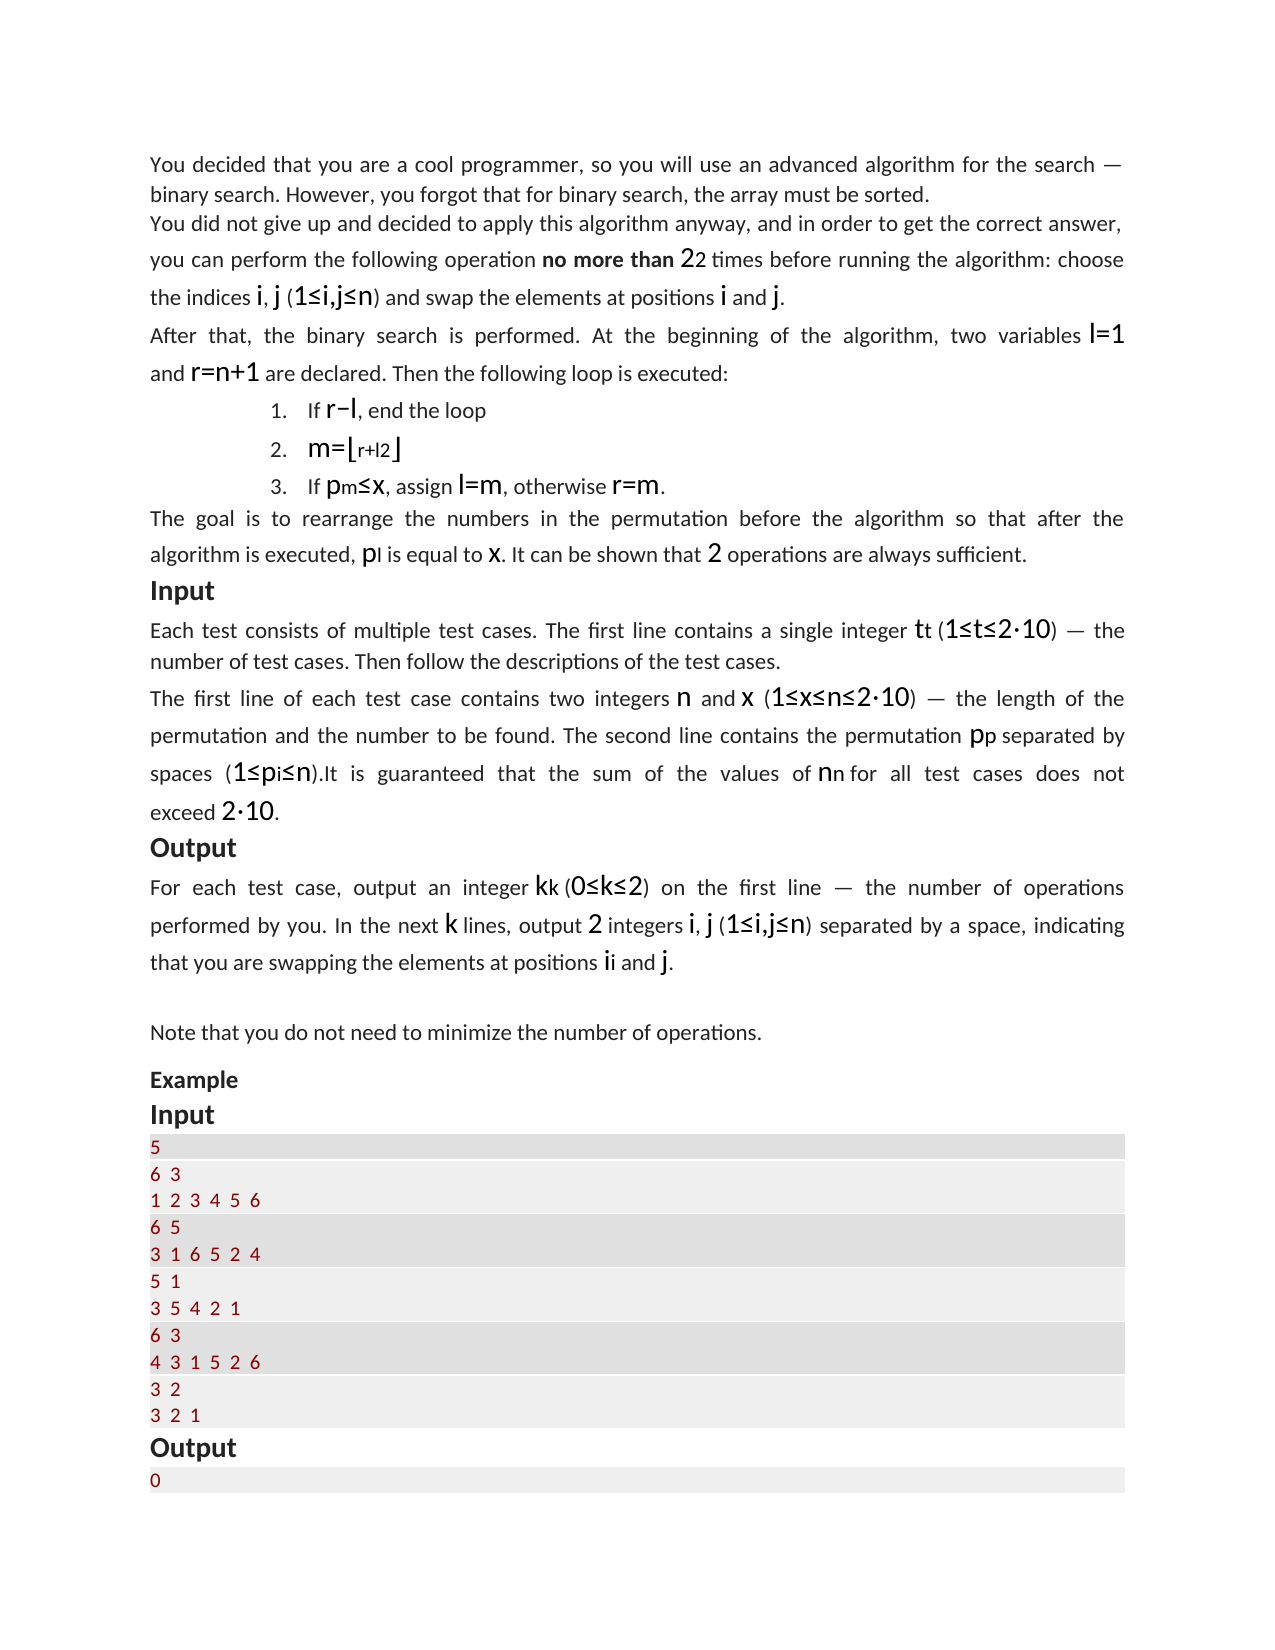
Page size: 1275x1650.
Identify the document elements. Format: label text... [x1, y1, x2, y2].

text 0 [150, 1467, 1125, 1493]
text 5 [150, 1134, 1125, 1159]
text Note that you do not need to minimize the number of operations. [150, 1018, 1125, 1046]
text After that, the binary search is performed. At the beginning of the algorithm, two variables l=1 and r=n+1 are declared. Then the following loop is executed: [150, 315, 1125, 388]
text 6 5 [150, 1214, 1125, 1240]
text 3 5 4 2 1 [150, 1295, 1125, 1321]
text Input [150, 572, 1125, 607]
text The goal is to rearrange the numbers in the permutation before the algorithm so that after the algorithm is executed, pl is equal to x. It can be shown that 2 operations are always sufficient. [150, 504, 1125, 570]
text 6 3 [150, 1161, 1125, 1186]
text 3 2 [150, 1376, 1125, 1401]
text Output [150, 1429, 1125, 1465]
list m=⌊r+l2⌋ [270, 428, 1125, 464]
text 3 2 1 [150, 1403, 1125, 1428]
text You did not give up and decided to apply this algorithm anyway, and in order to get the correct answer, you can perform the following operation no more than 22 times before running the algorithm: choose the indices i, j (1≤i,j≤n) and swap the elements at positions i and j. [150, 209, 1125, 313]
list If pm≤x, assign l=m, otherwise r=m. [270, 466, 1125, 502]
text You decided that you are a cool programmer, so you will use an advanced algorithm for the search — binary search. However, you forgot that for binary search, the array must be sorted. [150, 150, 1125, 208]
text Example [150, 1064, 1125, 1094]
list If r−l, end the loop [270, 390, 1125, 426]
text 4 3 1 5 2 6 [150, 1349, 1125, 1374]
text 3 1 6 5 2 4 [150, 1241, 1125, 1267]
text Output [150, 829, 1125, 865]
text 6 3 [150, 1322, 1125, 1347]
text For each test case, output an integer kk (0≤k≤2) on the first line — the number of operations performed by you. In the next k lines, output 2 integers i, j (1≤i,j≤n) separated by a space, indicating that you are swapping the elements at positions ii and j. [150, 867, 1125, 978]
text Each test consists of multiple test cases. The first line contains a single integer tt (1≤t≤2⋅10) — the number of test cases. Then follow the descriptions of the test cases. [150, 609, 1125, 676]
text Input [150, 1096, 1125, 1132]
text The first line of each test case contains two integers n and x (1≤x≤n≤2⋅10) — the length of the permutation and the number to be found. The second line contains the permutation pp separated by spaces (1≤pi≤n).It is guaranteed that the sum of the values of nn for all test cases does not exceed 2⋅10. [150, 677, 1125, 827]
text 5 1 [150, 1268, 1125, 1294]
text 1 2 3 4 5 6 [150, 1188, 1125, 1213]
